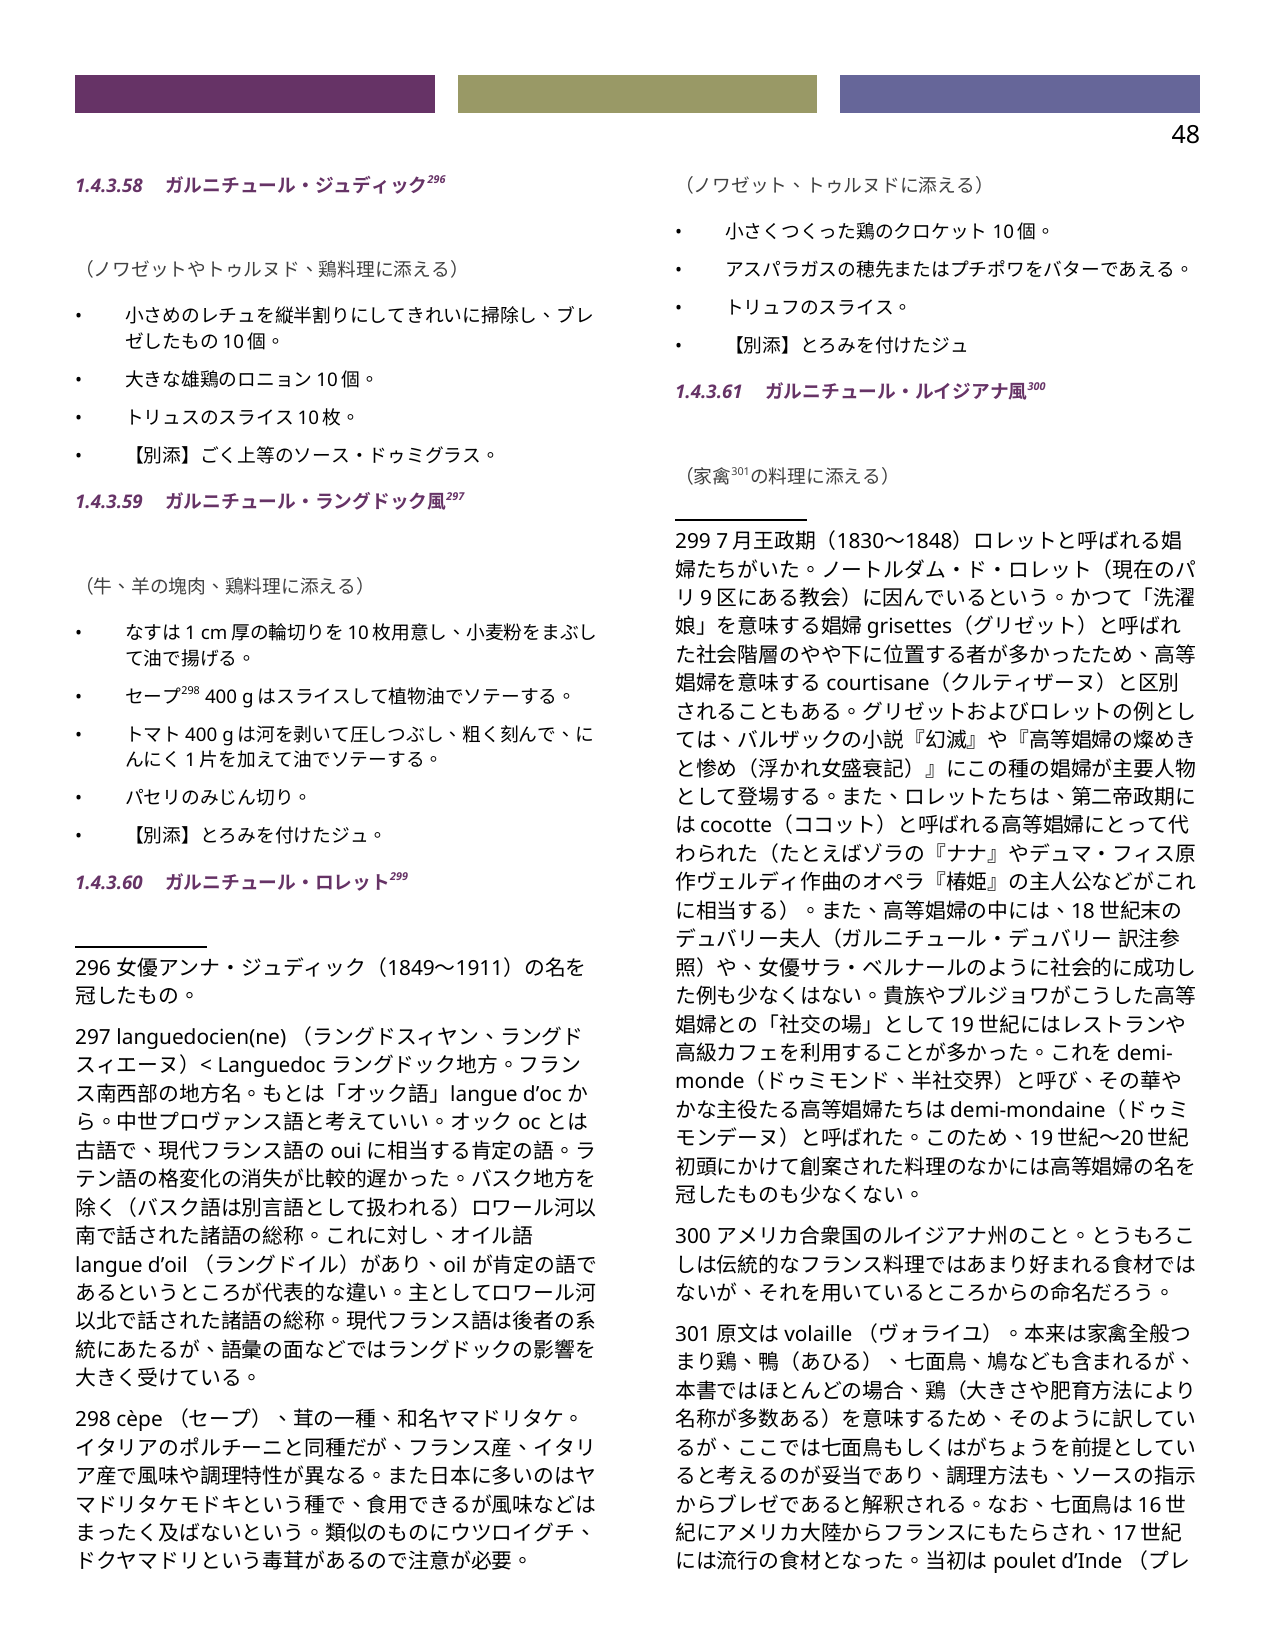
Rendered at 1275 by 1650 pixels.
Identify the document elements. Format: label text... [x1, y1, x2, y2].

list 【別添】とろみを付けたジュ [675, 332, 1200, 358]
list トリュフのスライス。 [675, 294, 1200, 320]
list アスパラガスの穂先またはプチポワをバターであえる。 [675, 256, 1200, 282]
list パセリのみじん切り。 [75, 784, 600, 810]
list セープ 400 gはスライスして植物油でソテーする。 [75, 683, 600, 708]
subtitle ガルニチュール・ラングドック風 [75, 489, 600, 514]
list 小さめのレチュを縦半割りにしてきれいに掃除し、ブレゼしたもの10個。 [75, 303, 600, 354]
text （ノワゼット、トゥルヌドに添える） [675, 172, 1200, 198]
text （ノワゼットやトゥルヌド、鶏料理に添える） [75, 256, 600, 282]
list 大きな雄鶏のロニョン10個。 [75, 366, 600, 392]
list なすは1 cm厚の輪切りを10枚用意し、小麦粉をまぶして油で揚げる。 [75, 619, 600, 671]
list トリュスのスライス10枚。 [75, 404, 600, 430]
subtitle ガルニチュール・ジュディック [75, 172, 600, 198]
subtitle ガルニチュール・ロレット [75, 869, 600, 894]
list 【別添】とろみを付けたジュ。 [75, 823, 600, 848]
list 【別添】ごく上等のソース・ドゥミグラス。 [75, 442, 600, 468]
list トマト400 gは河を剥いて圧しつぶし、粗く刻んで、にんにく1片を加えて油でソテーする。 [75, 721, 600, 772]
subtitle ガルニチュール・ルイジアナ風 [675, 379, 1200, 404]
list 小さくつくった鶏のクロケット 10個。 [675, 218, 1200, 244]
text （家禽の料理に添える） [675, 463, 1200, 489]
text （牛、羊の塊肉、鶏料理に添える） [75, 573, 600, 599]
